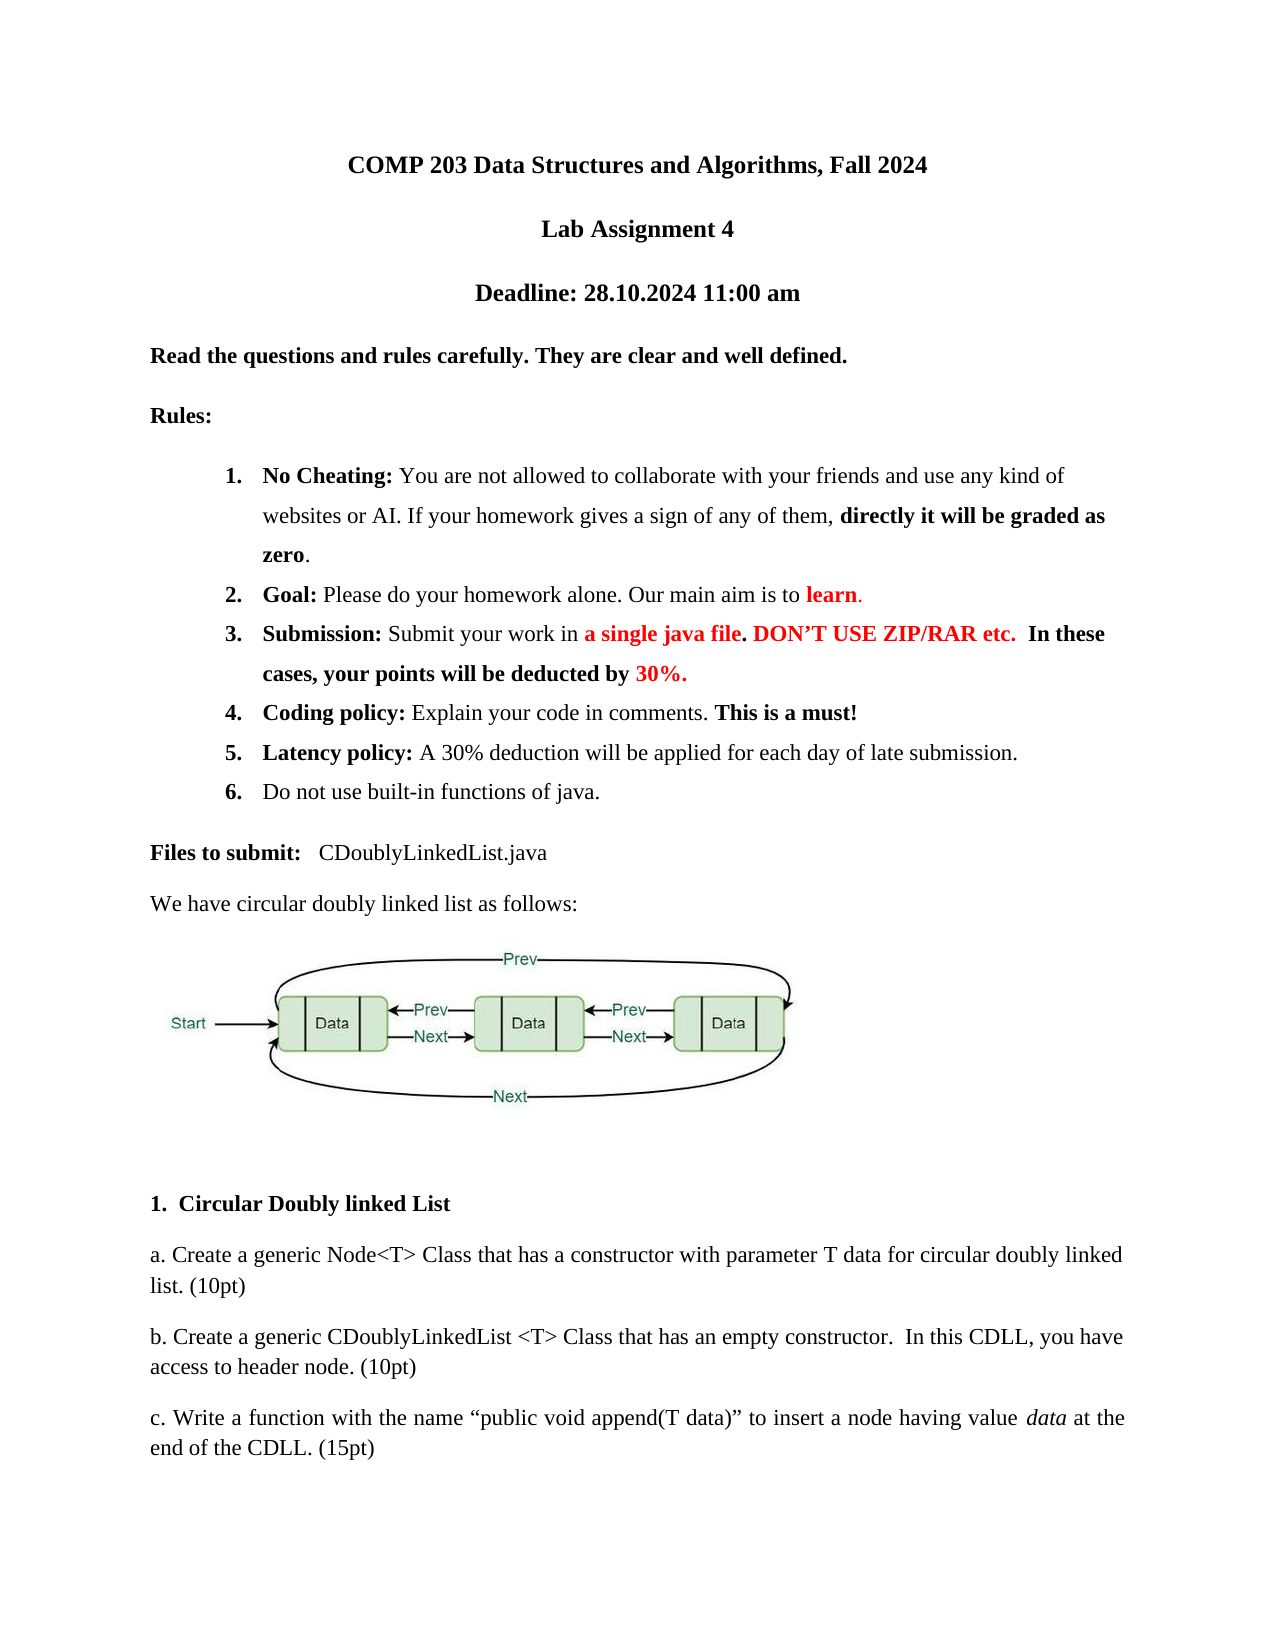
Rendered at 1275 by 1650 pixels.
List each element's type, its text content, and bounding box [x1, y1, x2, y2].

text Read the questions and rules carefully. They are clear and well defined. [150, 342, 1125, 368]
text COMP 203 Data Structures and Algorithms, Fall 2024 [150, 150, 1125, 179]
text a. Create a generic Node<T> Class that has a constructor with parameter T data for circular doubly linked list. (10pt) [150, 1242, 1125, 1298]
text Rules: [150, 402, 1125, 428]
list Goal: Please do your homework alone. Our main aim is to learn. [225, 581, 1125, 607]
list Do not use built-in functions of java. [225, 778, 1125, 805]
text c. Write a function with the name “public void append(T data)” to insert a node having value data at the end of the CDLL. (15pt) [150, 1404, 1125, 1461]
list Coding policy: Explain your code in comments. This is a must! [225, 699, 1125, 726]
text Deadline: 28.10.2024 11:00 am [150, 278, 1125, 307]
text 1. Circular Doubly linked List [150, 1191, 1125, 1217]
list Latency policy: A 30% deduction will be applied for each day of late submission. [225, 739, 1125, 765]
text We have circular doubly linked list as follows: [150, 890, 1125, 916]
text Files to submit: CDoublyLinkedList.java [150, 839, 1125, 865]
text b. Create a generic CDoublyLinkedList <T> Class that has an empty constructor. In this CDLL, you have access to header node. (10pt) [150, 1323, 1125, 1379]
list Submission: Submit your work in a single java file. DON’T USE ZIP/RAR etc. In these cases, your points will be deducted by 30%. [225, 620, 1125, 686]
list No Cheating: You are not allowed to collaborate with your friends and use any kind of websites or AI. If your homework gives a sign of any of them, directly it will be graded as zero. [225, 462, 1125, 568]
picture [150, 940, 800, 1115]
text Lab Assignment 4 [150, 214, 1125, 243]
